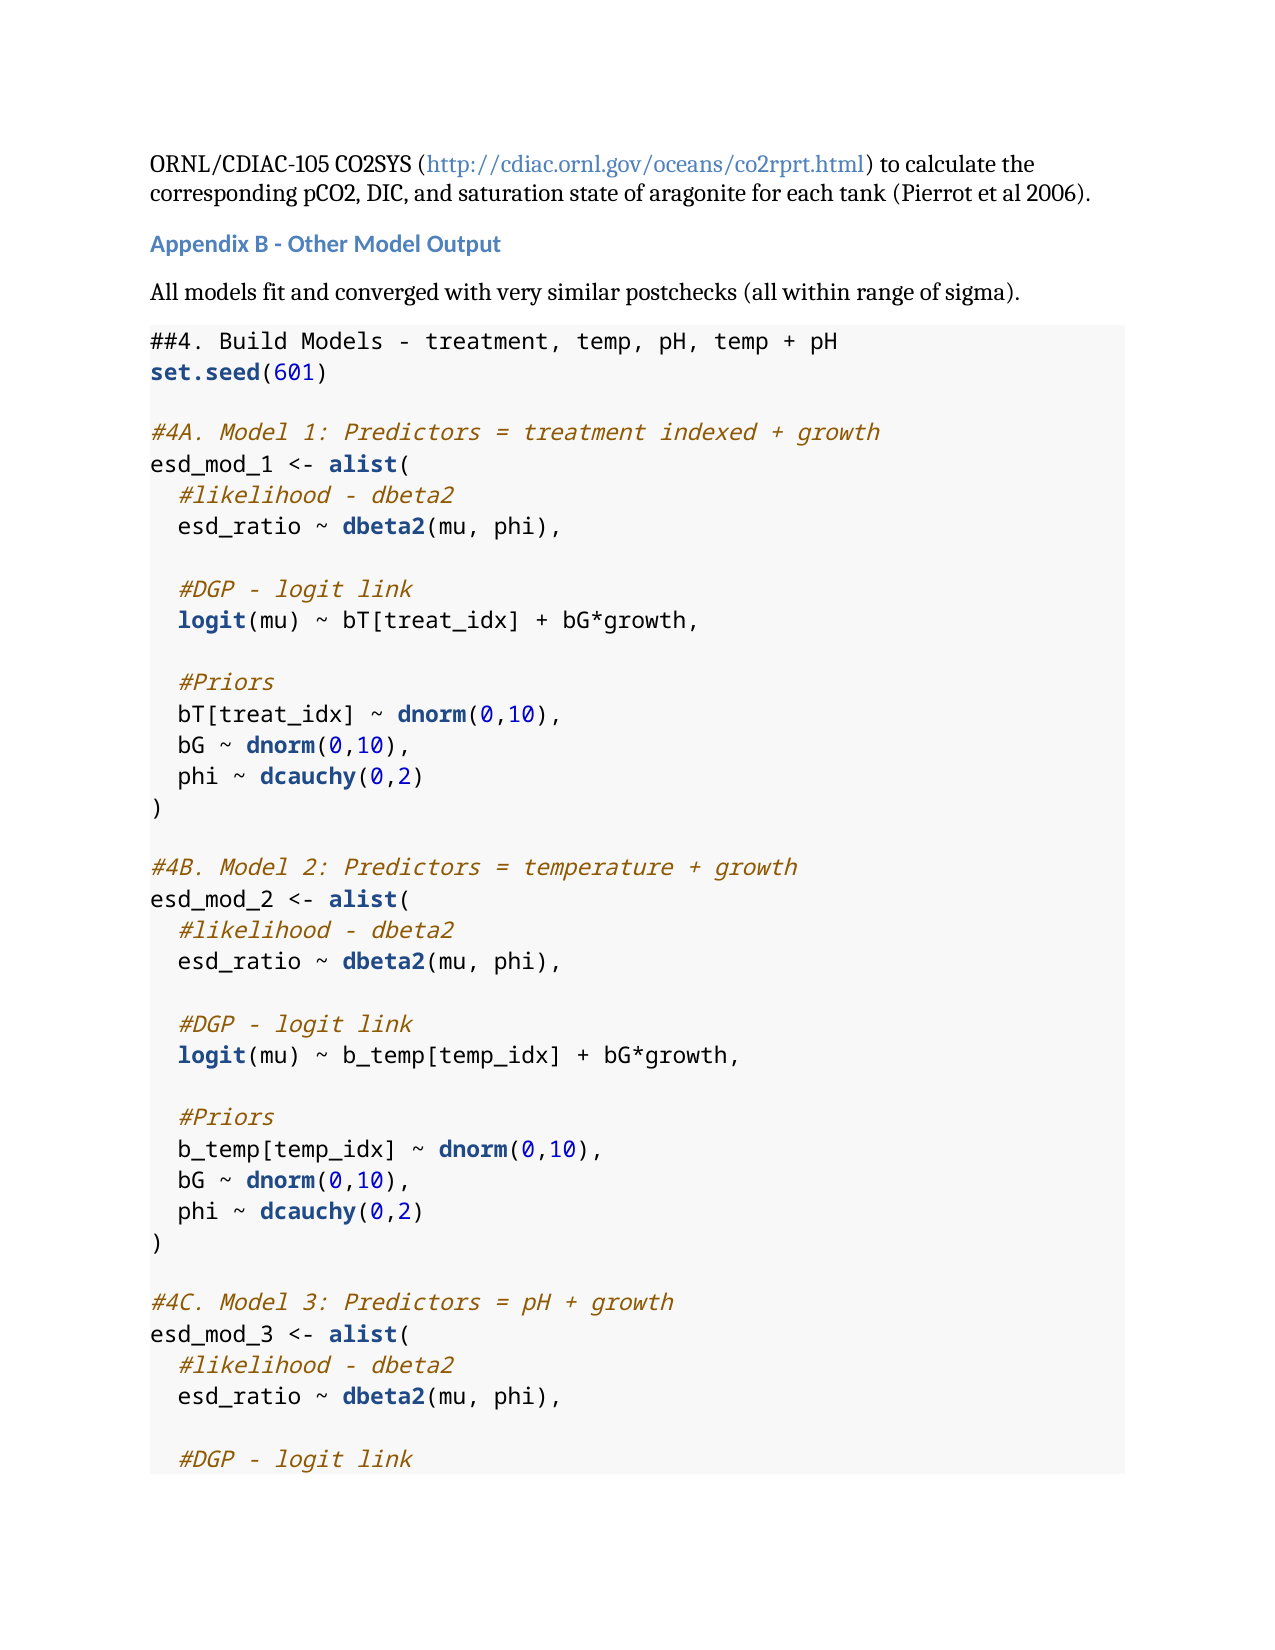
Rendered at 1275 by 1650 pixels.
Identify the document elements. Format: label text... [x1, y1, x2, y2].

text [150, 325, 1125, 1474]
subtitle Appendix B - Other Model Output [150, 228, 1125, 259]
text All models fit and converged with very similar postchecks (all within range of sigma). [150, 278, 1125, 306]
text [150, 150, 1125, 207]
